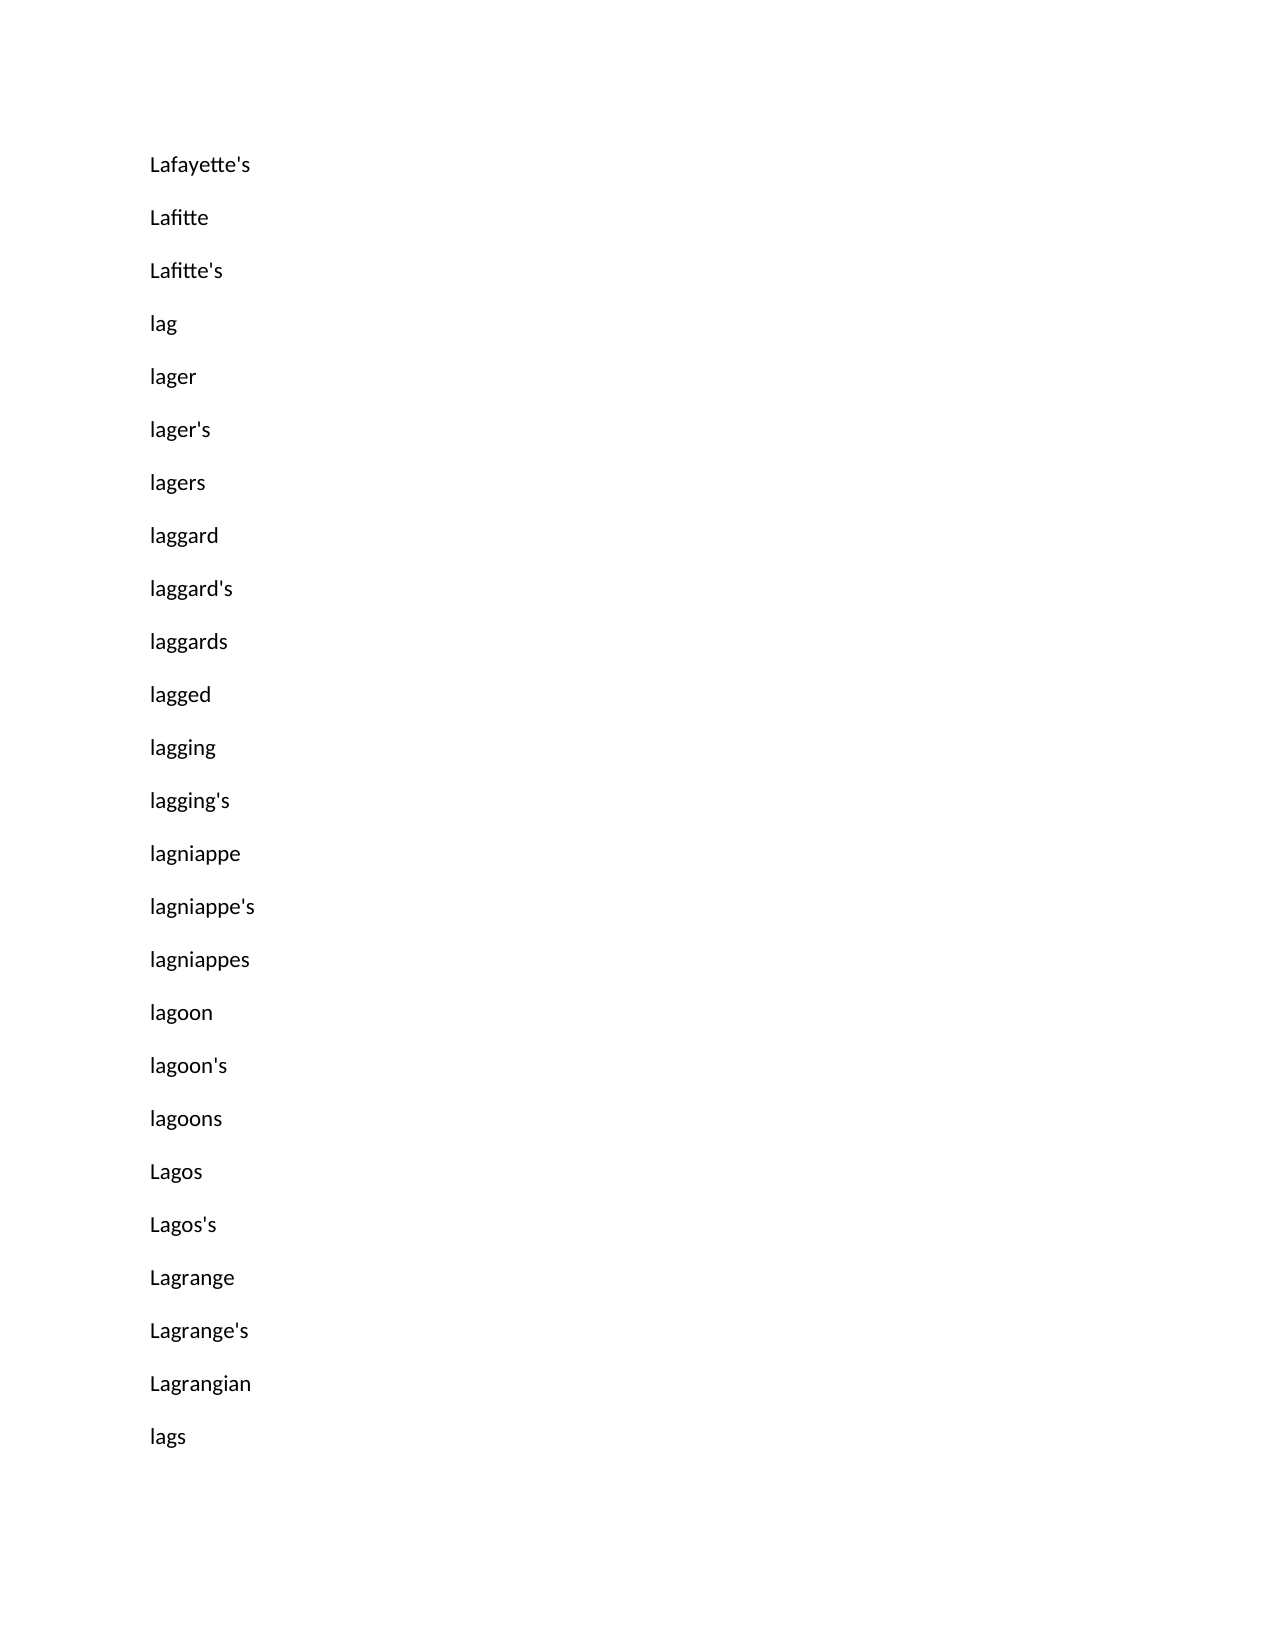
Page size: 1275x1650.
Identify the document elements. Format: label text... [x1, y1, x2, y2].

text Lagrange [150, 1263, 1125, 1291]
text lagoon's [150, 1051, 1125, 1079]
text lager's [150, 415, 1125, 443]
text Lafitte [150, 203, 1125, 231]
text laggard's [150, 574, 1125, 602]
text lagoon [150, 998, 1125, 1026]
text laggard [150, 521, 1125, 549]
text Lagrangian [150, 1369, 1125, 1397]
text lagging [150, 733, 1125, 761]
text Lagos's [150, 1210, 1125, 1238]
text lagniappe's [150, 892, 1125, 920]
text lager [150, 362, 1125, 390]
text lag [150, 309, 1125, 337]
text laggards [150, 627, 1125, 655]
text lagniappe [150, 839, 1125, 867]
text Lafayette's [150, 150, 1125, 178]
text Lagrange's [150, 1316, 1125, 1344]
text lagniappes [150, 945, 1125, 973]
text lagged [150, 680, 1125, 708]
text Lafitte's [150, 256, 1125, 284]
text lagers [150, 468, 1125, 496]
text lagging's [150, 786, 1125, 814]
text lags [150, 1422, 1125, 1451]
text Lagos [150, 1157, 1125, 1185]
text lagoons [150, 1104, 1125, 1132]
